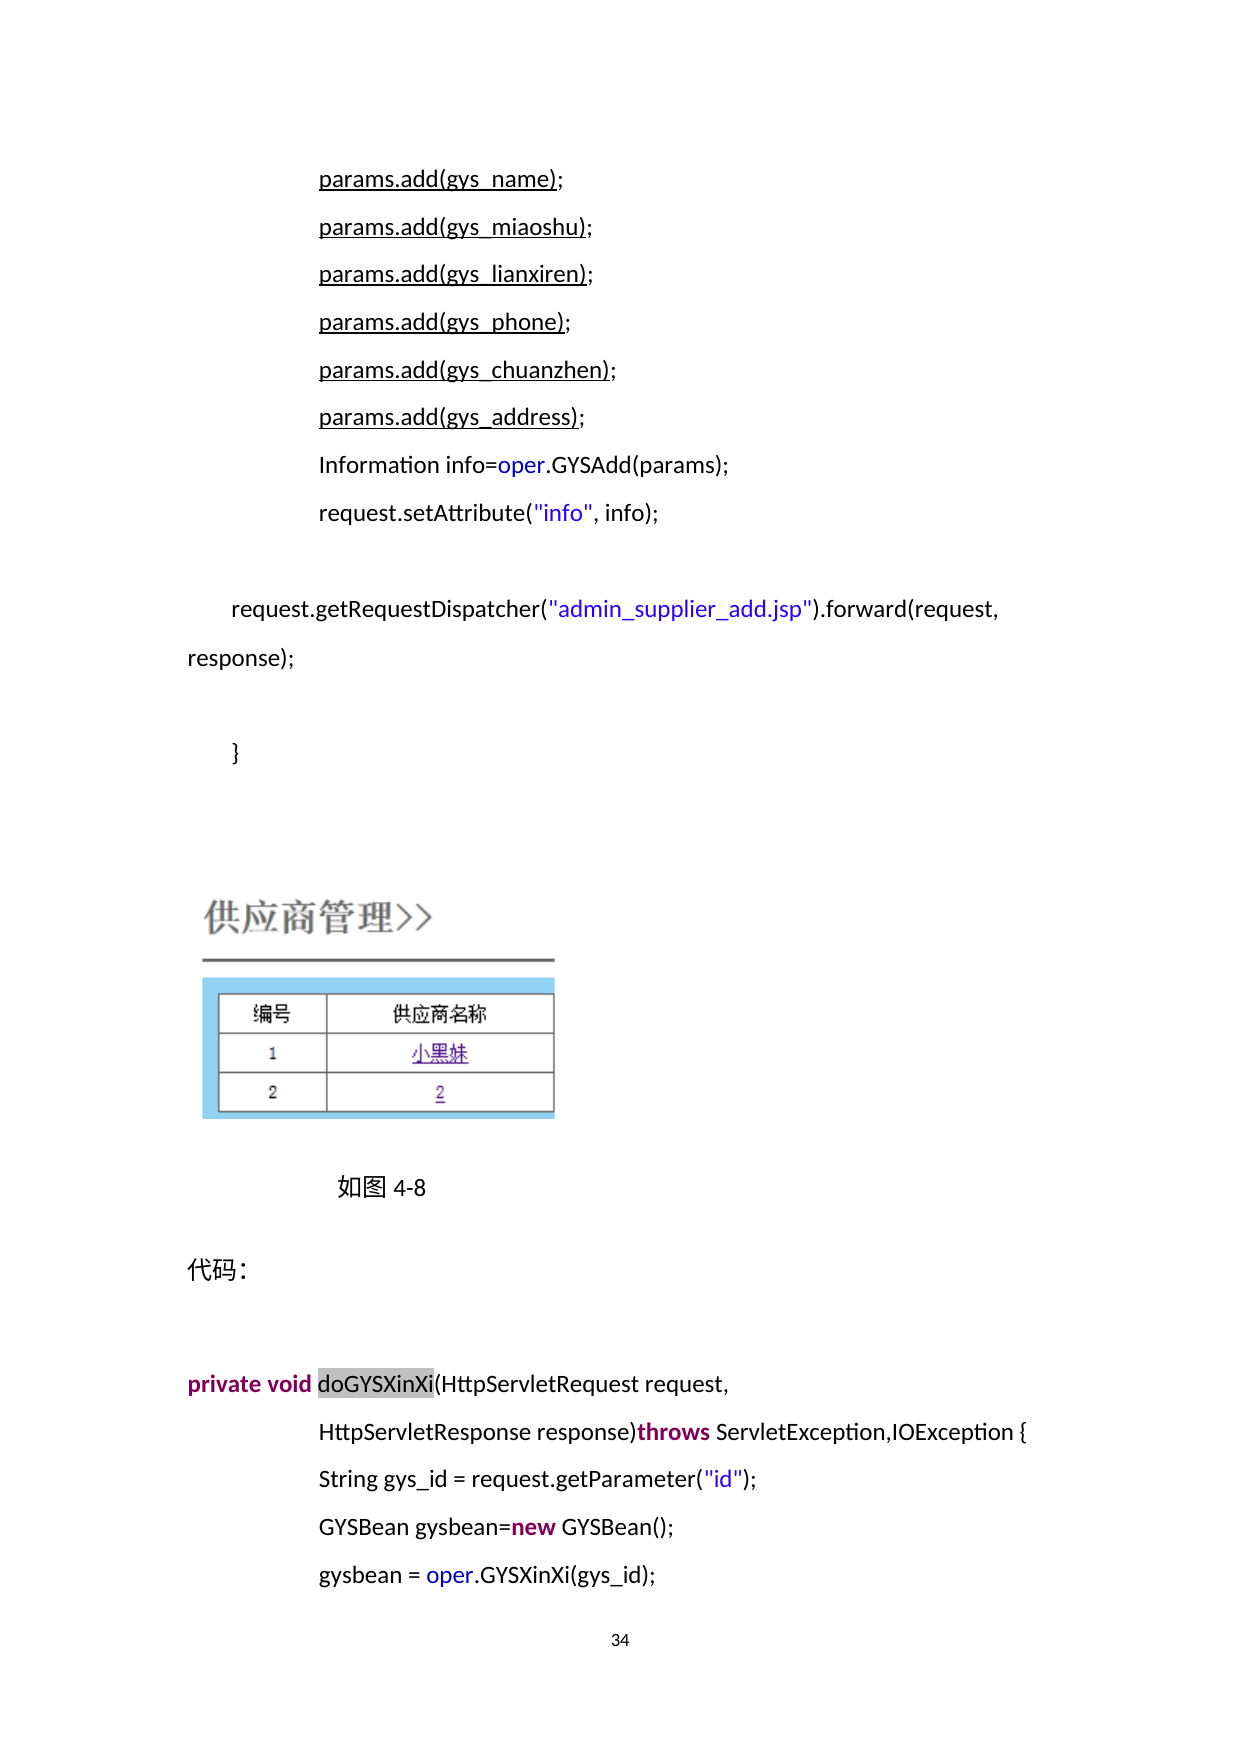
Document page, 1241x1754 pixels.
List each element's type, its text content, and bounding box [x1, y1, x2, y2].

text Information info=oper.GYSAdd(params); [187, 448, 1053, 481]
text HttpServletResponse response)throws ServletException,IOException { [187, 1415, 1053, 1447]
text GYSBean gysbean=new GYSBean(); [187, 1510, 1053, 1543]
picture [187, 879, 555, 1119]
text 代码： [187, 1236, 1053, 1301]
text params.add(gys_chuanzhen); [187, 353, 1053, 385]
text params.add(gys_name); [187, 162, 1053, 194]
text } [187, 737, 1053, 769]
text String gys_id = request.getParameter("id"); [187, 1462, 1053, 1495]
text params.add(gys_miaoshu); [187, 210, 1053, 242]
text private void doGYSXinXi(HttpServletRequest request, [187, 1367, 1053, 1399]
text request.getRequestDispatcher("admin_supplier_add.jsp").forward(request, response); [187, 544, 1053, 674]
text params.add(gys_address); [187, 401, 1053, 433]
text params.add(gys_phone); [187, 305, 1053, 338]
text request.setAttribute("info", info); [187, 496, 1053, 528]
text params.add(gys_lianxiren); [187, 257, 1053, 290]
text gysbean = oper.GYSXinXi(gys_id); [187, 1558, 1053, 1590]
text 如图 4-8 [187, 1153, 1053, 1218]
